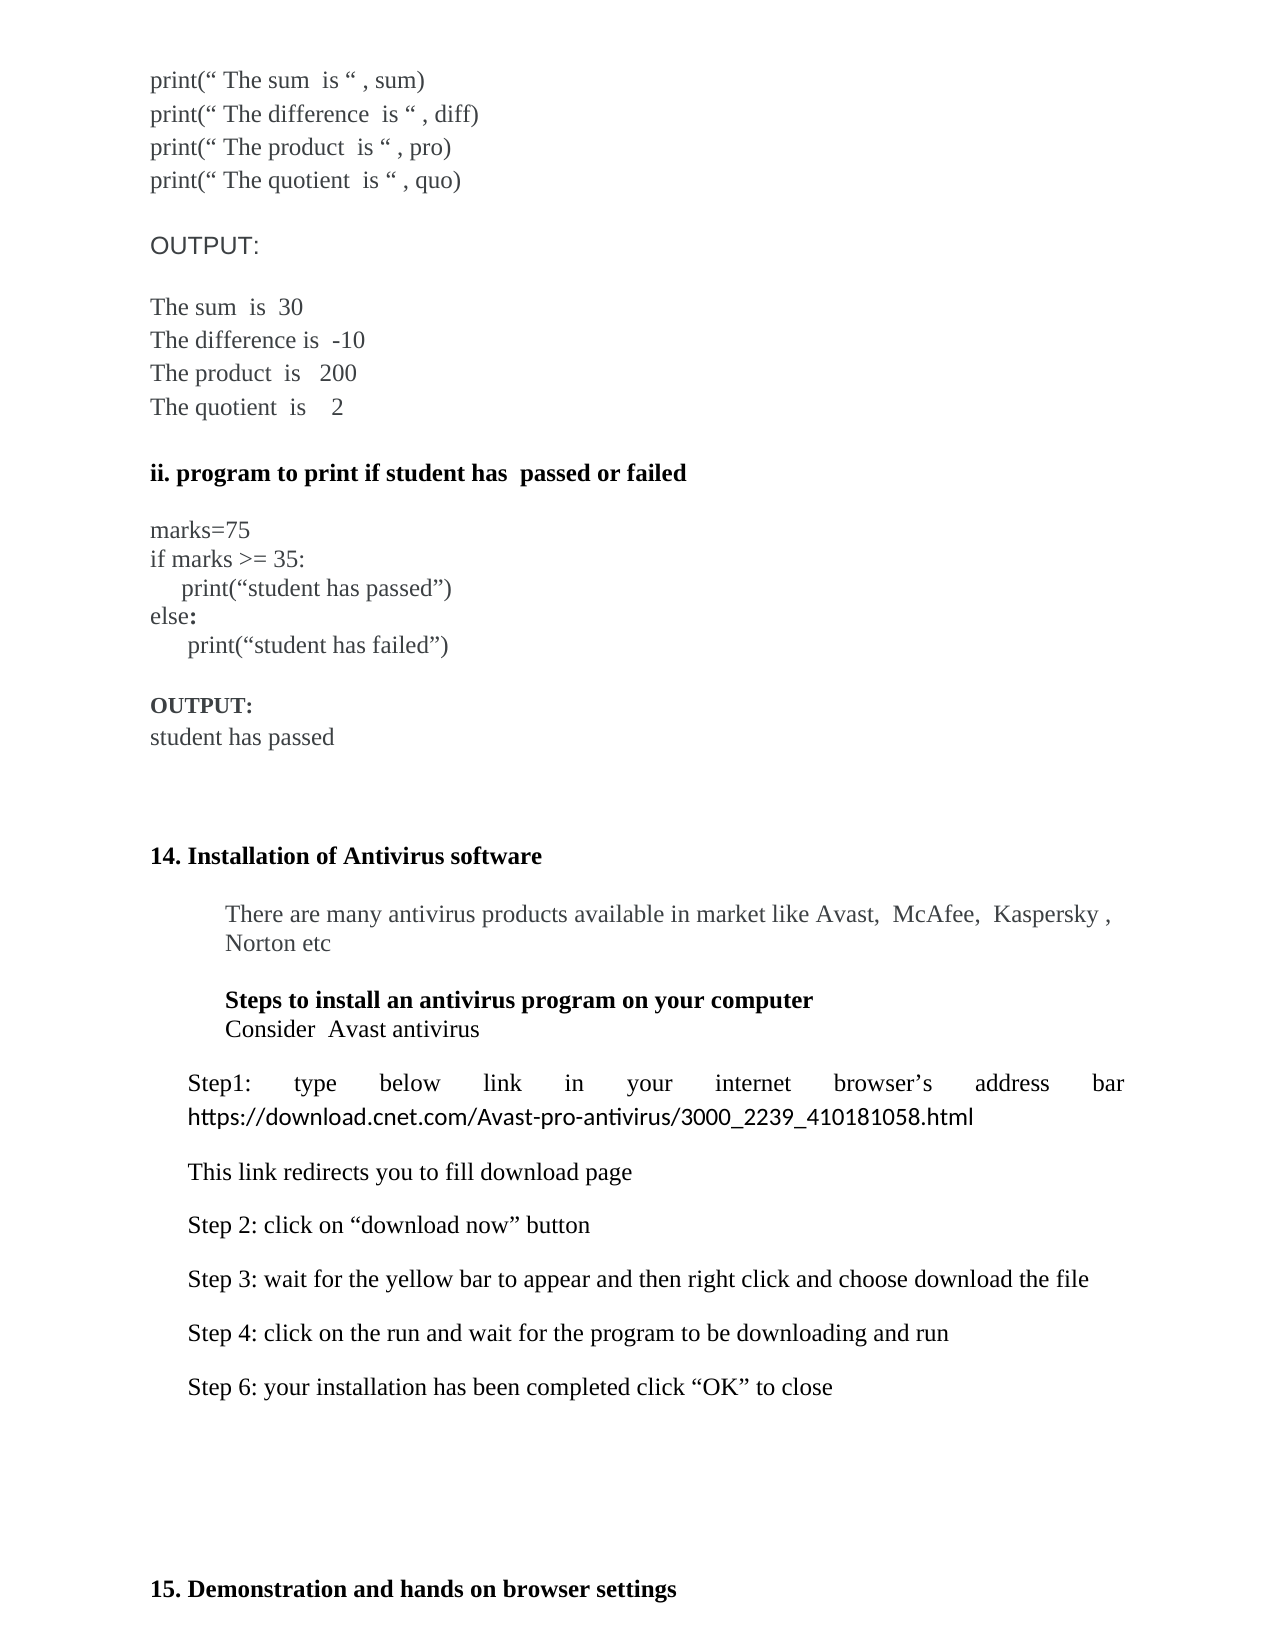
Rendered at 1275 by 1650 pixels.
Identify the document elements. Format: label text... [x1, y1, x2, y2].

text if marks >= 35: [150, 544, 1125, 573]
text ii. program to print if student has passed or failed [150, 458, 1125, 486]
text print(“student has failed”) [150, 630, 1125, 659]
text OUTPUT: [150, 231, 1125, 259]
text marks=75 [150, 515, 1125, 544]
text OUTPUT: [150, 692, 1125, 718]
text The sum is 30 [150, 292, 1125, 321]
text Step 3: wait for the yellow bar to appear and then right click and choose download the file [187, 1264, 1125, 1293]
text print(“ The quotient is “ , quo) [150, 165, 1125, 193]
list There are many antivirus products available in market like Avast, McAfee, Kaspersky , Norton etc [225, 899, 1125, 956]
text Step 2: click on “download now” button [187, 1211, 1125, 1239]
text The difference is -10 [150, 326, 1125, 354]
text Consider Avast antivirus [187, 1014, 1125, 1043]
text print(“ The difference is “ , diff) [150, 99, 1125, 127]
text print(“ The product is “ , pro) [150, 132, 1125, 160]
text The product is 200 [150, 358, 1125, 387]
text else: [150, 601, 1125, 630]
text print(“student has passed”) [150, 573, 1125, 601]
text print(“ The sum is “ , sum) [150, 66, 1125, 94]
text student has passed [150, 722, 1125, 751]
text 15. Demonstration and hands on browser settings [150, 1574, 1125, 1603]
text Step 4: click on the run and wait for the program to be downloading and run [187, 1318, 1125, 1347]
text This link redirects you to fill download page [187, 1157, 1125, 1186]
text The quotient is 2 [150, 392, 1125, 420]
text Step1: type below link in your internet browser’s address bar https://download.cnet.com/Avast-pro-antivirus/3000_2239_410181058.html [187, 1068, 1125, 1131]
text 14. Installation of Antivirus software [150, 841, 1125, 870]
list Steps to install an antivirus program on your computer [225, 985, 1125, 1014]
text Step 6: your installation has been completed click “OK” to close [187, 1372, 1125, 1401]
